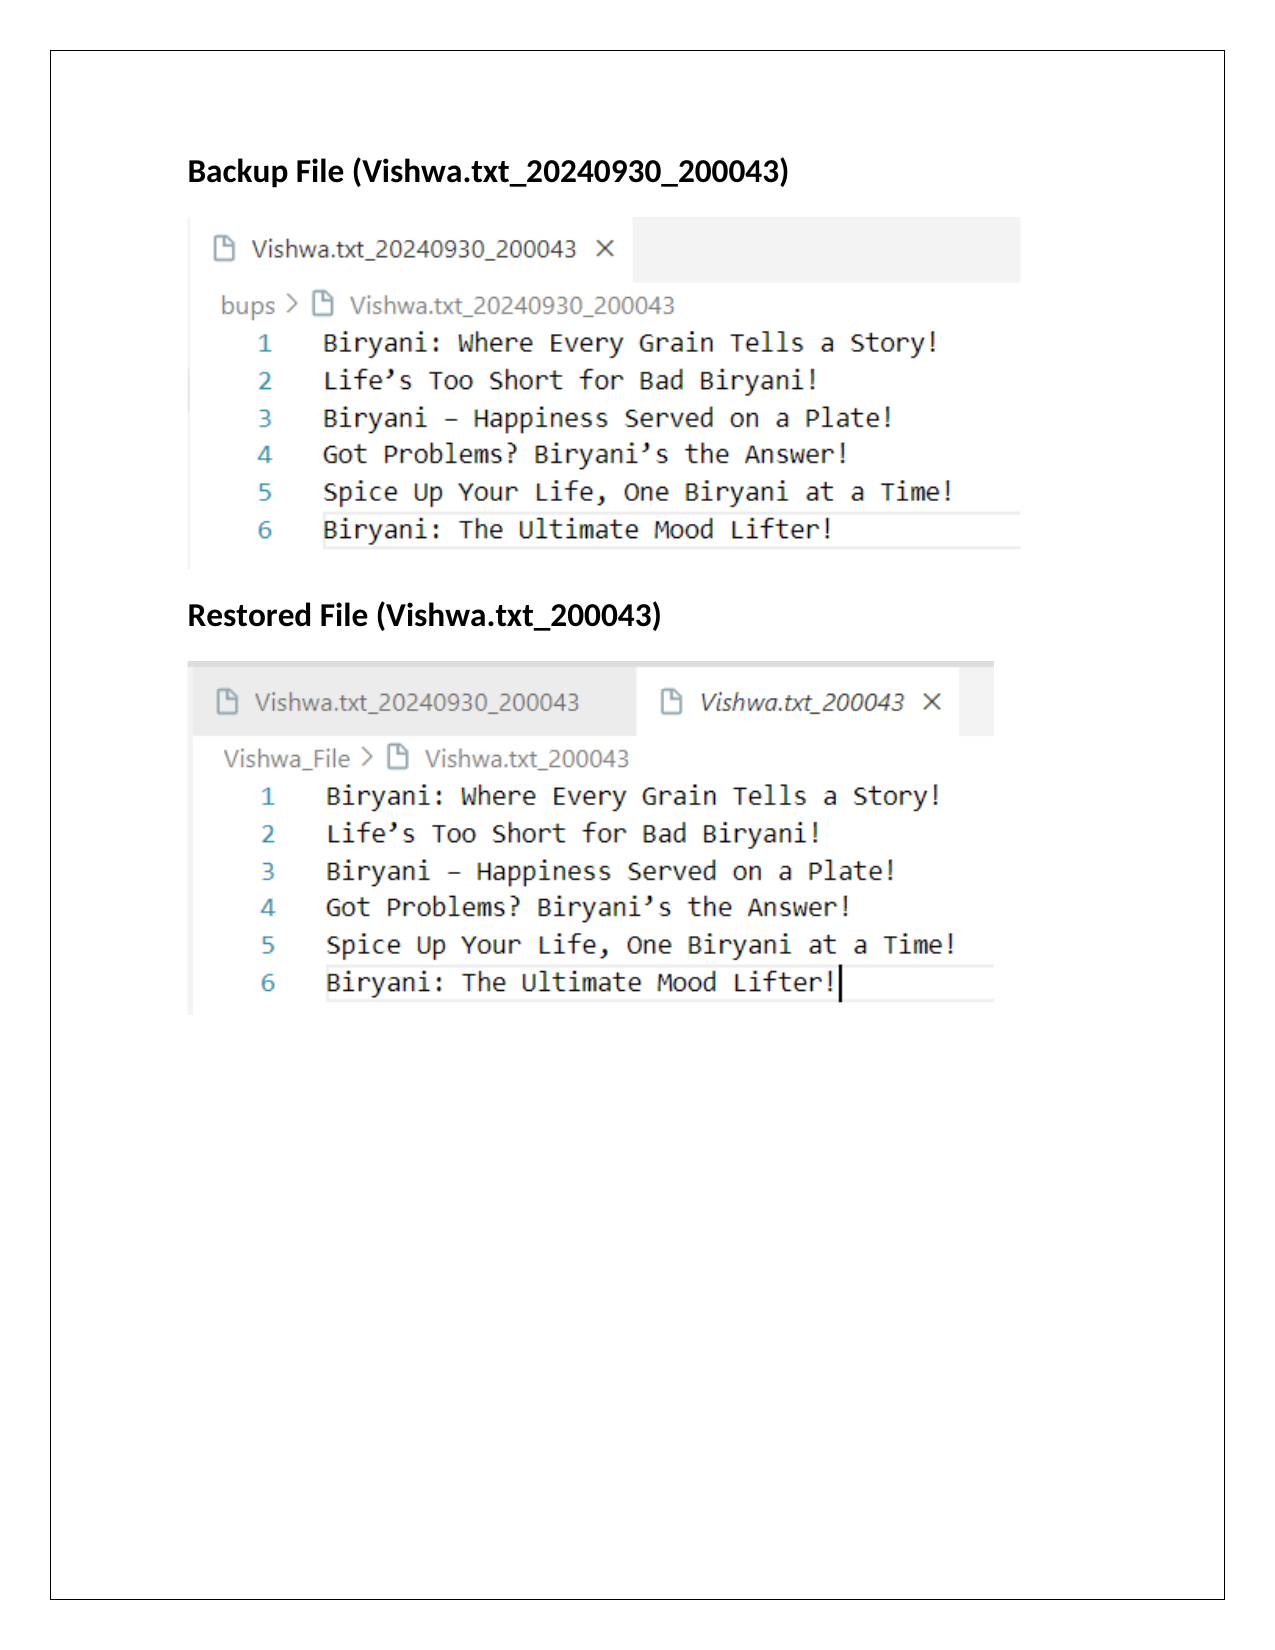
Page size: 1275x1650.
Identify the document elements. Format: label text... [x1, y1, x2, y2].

picture [187, 217, 1021, 570]
text Backup File (Vishwa.txt_20240930_200043) [187, 150, 1125, 191]
picture [187, 661, 994, 1015]
text Restored File (Vishwa.txt_200043) [187, 594, 1125, 635]
